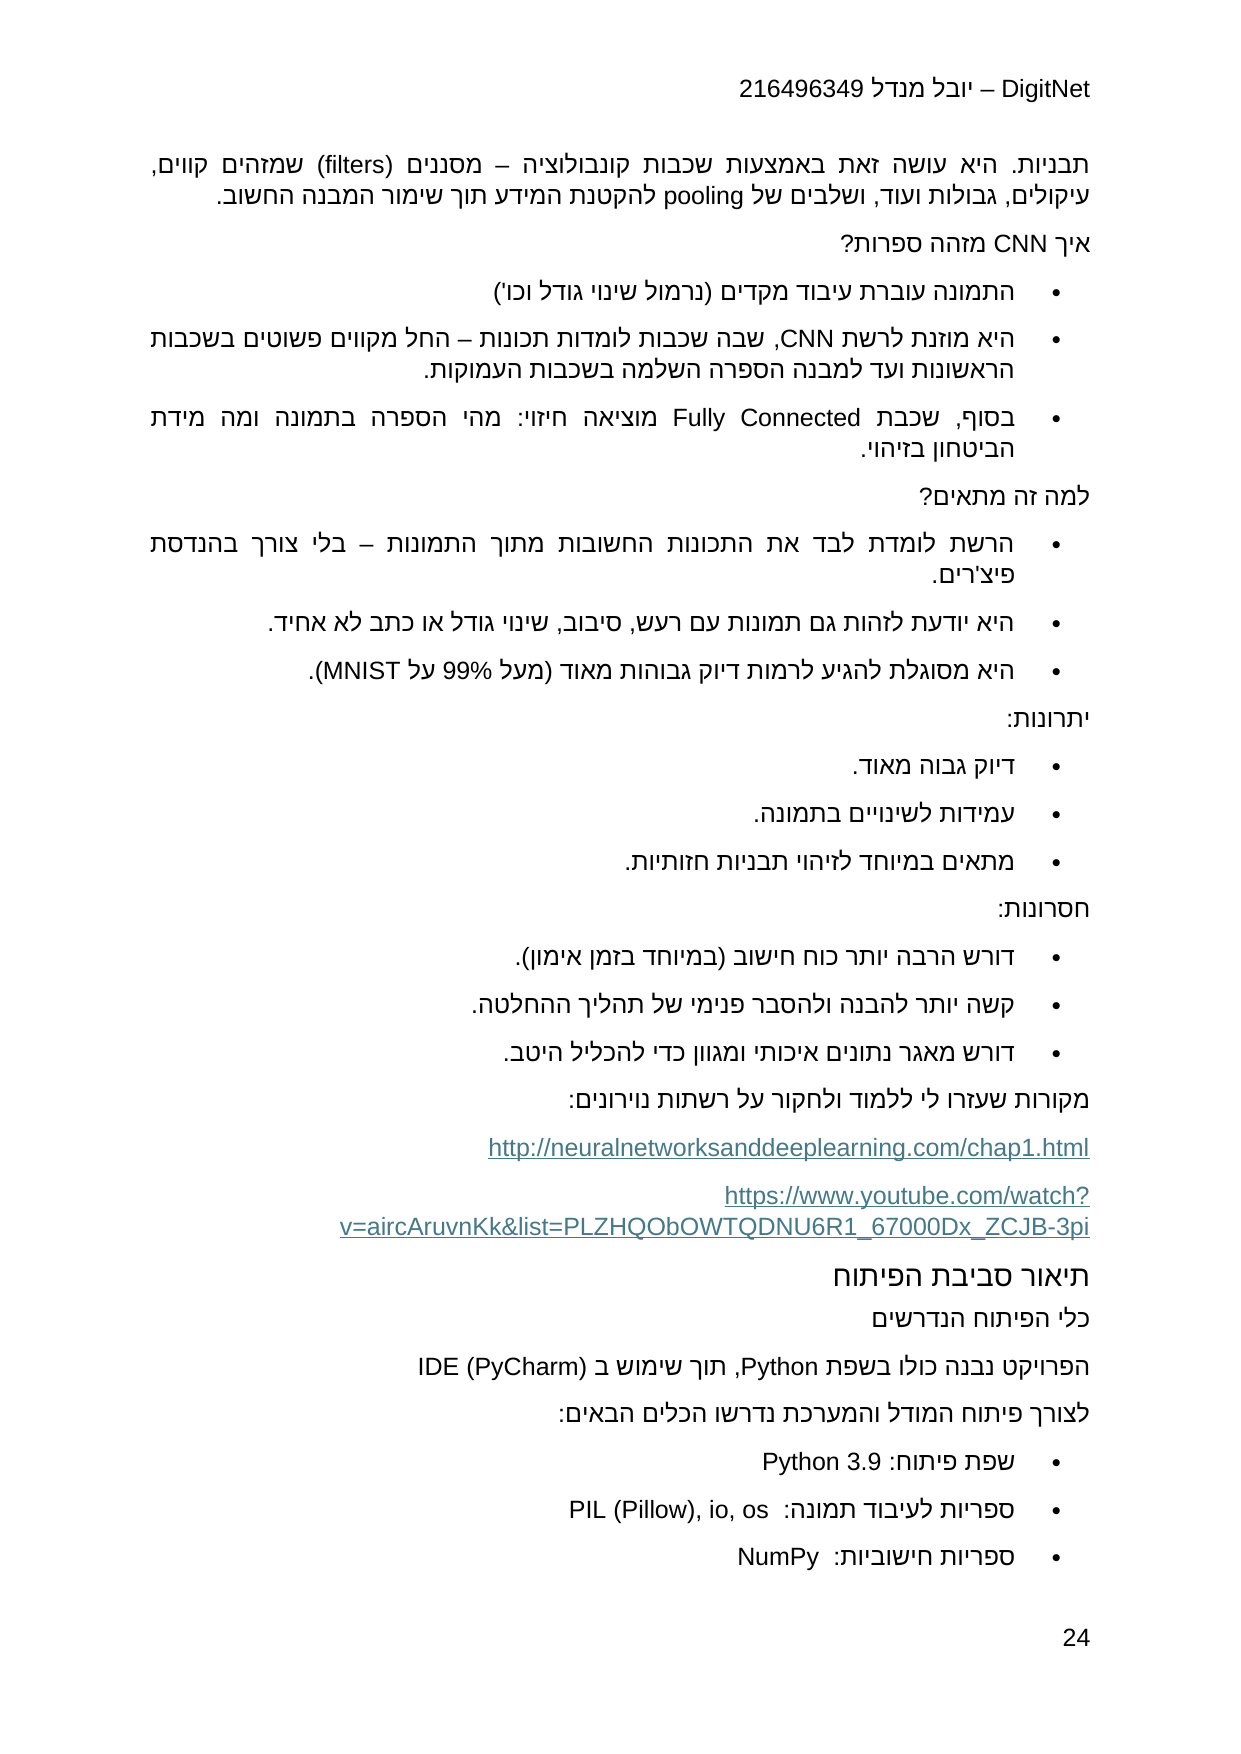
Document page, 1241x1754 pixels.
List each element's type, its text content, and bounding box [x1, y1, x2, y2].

subtitle תיאור סביבת הפיתוח [150, 1259, 1090, 1293]
list היא מסוגלת להגיע לרמות דיוק גבוהות מאוד (מעל 99% על MNIST). [150, 656, 1053, 684]
list דיוק גבוה מאוד. [150, 751, 1053, 780]
text כלי הפיתוח הנדרשים [150, 1304, 1090, 1333]
text חסרונות: [150, 894, 1090, 923]
list עמידות לשינויים בתמונה. [150, 799, 1053, 828]
text http://neuralnetworksanddeeplearning.com/chap1.html [150, 1133, 1090, 1162]
text הפרויקט נבנה כולו בשפת Python, תוך שימוש ב IDE (PyCharm) [150, 1352, 1090, 1380]
list דורש מאגר נתונים איכותי ומגוון כדי להכליל היטב. [150, 1037, 1053, 1066]
list מתאים במיוחד לזיהוי תבניות חזותיות. [150, 847, 1053, 875]
list היא מוזנת לרשת CNN, שבה שכבות לומדות תכונות – החל מקווים פשוטים בשכבות הראשונות ועד למבנה הספרה השלמה בשכבות העמוקות. [150, 324, 1053, 384]
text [150, 150, 1090, 210]
list שפת פיתוח: Python 3.9 [150, 1447, 1053, 1476]
text למה זה מתאים? [150, 482, 1090, 510]
text https://www.youtube.com/watch?v=aircAruvnKk&list=PLZHQObOWTQDNU6R1_67000Dx_ZCJB-3pi [150, 1181, 1090, 1240]
list ספריות חישוביות: NumPy [150, 1542, 1053, 1571]
list קשה יותר להבנה ולהסבר פנימי של תהליך ההחלטה. [150, 990, 1053, 1018]
list דורש הרבה יותר כוח חישוב (במיוחד בזמן אימון). [150, 942, 1053, 971]
text יתרונות: [150, 703, 1090, 732]
list היא יודעת לזהות גם תמונות עם רעש, סיבוב, שינוי גודל או כתב לא אחיד. [150, 608, 1053, 637]
list ספריות לעיבוד תמונה: PIL (Pillow), io, os [150, 1495, 1053, 1523]
text לצורך פיתוח המודל והמערכת נדרשו הכלים הבאים: [150, 1399, 1090, 1428]
list התמונה עוברת עיבוד מקדים (נרמול שינוי גודל וכו') [150, 276, 1053, 305]
text מקורות שעזרו לי ללמוד ולחקור על רשתות נוירונים: [150, 1085, 1090, 1114]
list הרשת לומדת לבד את התכונות החשובות מתוך התמונות – בלי צורך בהנדסת פיצ'רים. [150, 529, 1053, 589]
list בסוף, שכבת Fully Connected מוציאה חיזוי: מהי הספרה בתמונה ומה מידת הביטחון בזיהוי. [150, 403, 1053, 463]
text איך CNN מזהה ספרות? [150, 229, 1090, 257]
